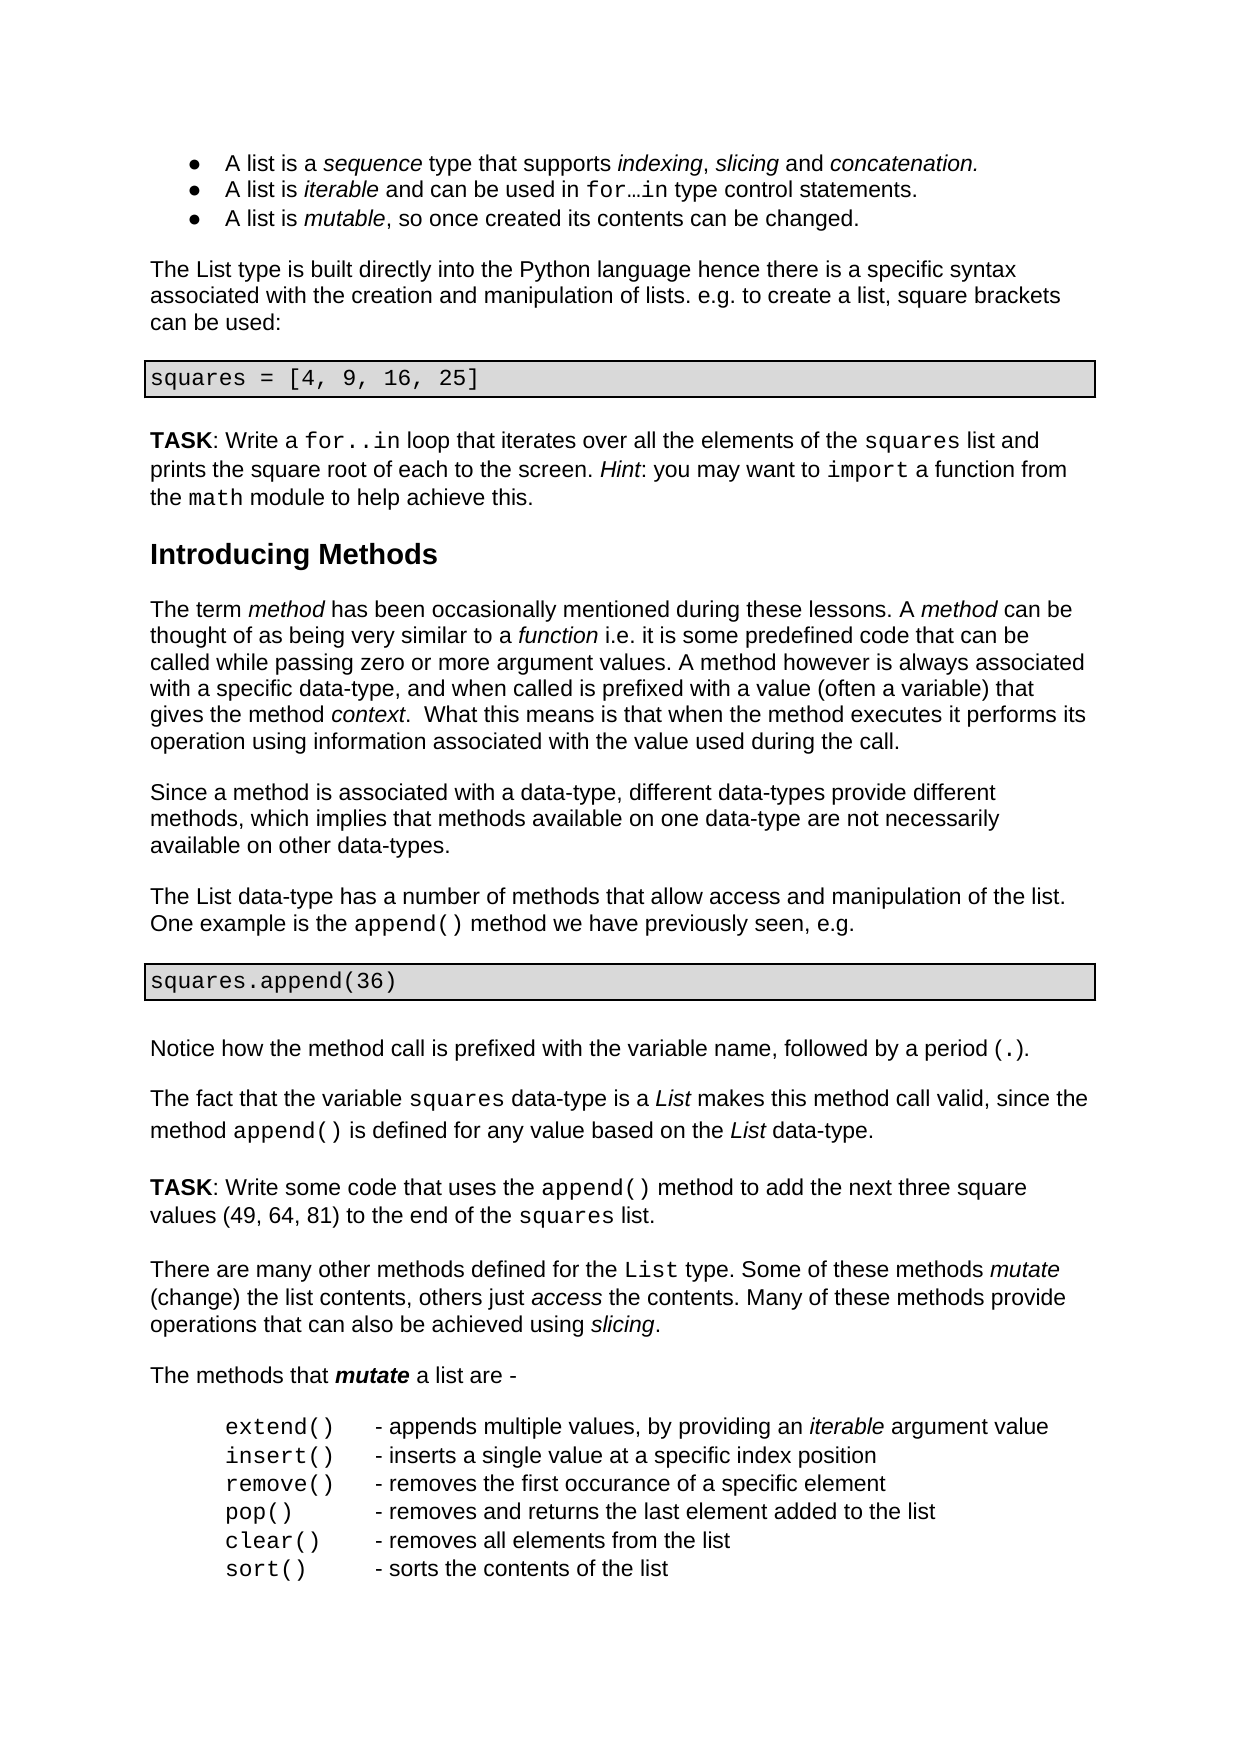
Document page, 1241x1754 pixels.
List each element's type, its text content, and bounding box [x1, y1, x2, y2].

text Since a method is associated with a data-type, different data-types provide different methods, which implies that methods available on one data-type are not necessarily available on other data-types. [150, 779, 1090, 858]
list A list is mutable, so once created its contents can be changed. [187, 205, 1090, 231]
text TASK: Write some code that uses the append() method to add the next three square values (49, 64, 81) to the end of the squares list. [150, 1174, 1090, 1231]
text extend() - appends multiple values, by providing an iterable argument value [150, 1413, 1090, 1442]
list A list is iterable and can be used in for…in type control statements. [187, 176, 1090, 205]
list A list is a sequence type that supports indexing, slicing and concatenation. [187, 150, 1090, 176]
text clear() - removes all elements from the list [150, 1527, 1090, 1555]
text sort() - sorts the contents of the list [150, 1555, 1090, 1583]
text Notice how the method call is prefixed with the variable name, followed by a period (.). [150, 1035, 1090, 1064]
text The term method has been occasionally mentioned during these lessons. A method can be thought of as being very similar to a function i.e. it is some predefined code that can be called while passing zero or more argument values. A method however is always associated with a specific data-type, and when called is prefixed with a value (often a variable) that gives the method context. What this means is that when the method executes it performs its operation using information associated with the value used during the call. [150, 596, 1090, 754]
text The List data-type has a number of methods that allow access and manipulation of the list. One example is the append() method we have previously seen, e.g. [150, 883, 1090, 938]
text The List type is built directly into the Python language hence there is a specific syntax associated with the creation and manipulation of lists. e.g. to create a list, square brackets can be used: [150, 256, 1090, 335]
text pop() - removes and returns the last element added to the list [150, 1498, 1090, 1527]
text squares = [4, 9, 16, 25] [146, 362, 1094, 396]
text remove() - removes the first occurance of a specific element [150, 1470, 1090, 1498]
text The fact that the variable squares data-type is a List makes this method call valid, since the method append() is defined for any value based on the List data-type. [150, 1084, 1090, 1145]
text The methods that mutate a list are - [150, 1362, 1090, 1388]
text insert() - inserts a single value at a specific index position [150, 1442, 1090, 1470]
text There are many other methods defined for the List type. Some of these methods mutate (change) the list contents, others just access the contents. Many of these methods provide operations that can also be achieved using slicing. [150, 1256, 1090, 1337]
text Introducing Methods [150, 537, 1090, 571]
text TASK: Write a for..in loop that iterates over all the elements of the squares list and prints the square root of each to the screen. Hint: you may want to import a function from the math module to help achieve this. [150, 427, 1090, 512]
text squares.append(36) [146, 965, 1094, 999]
